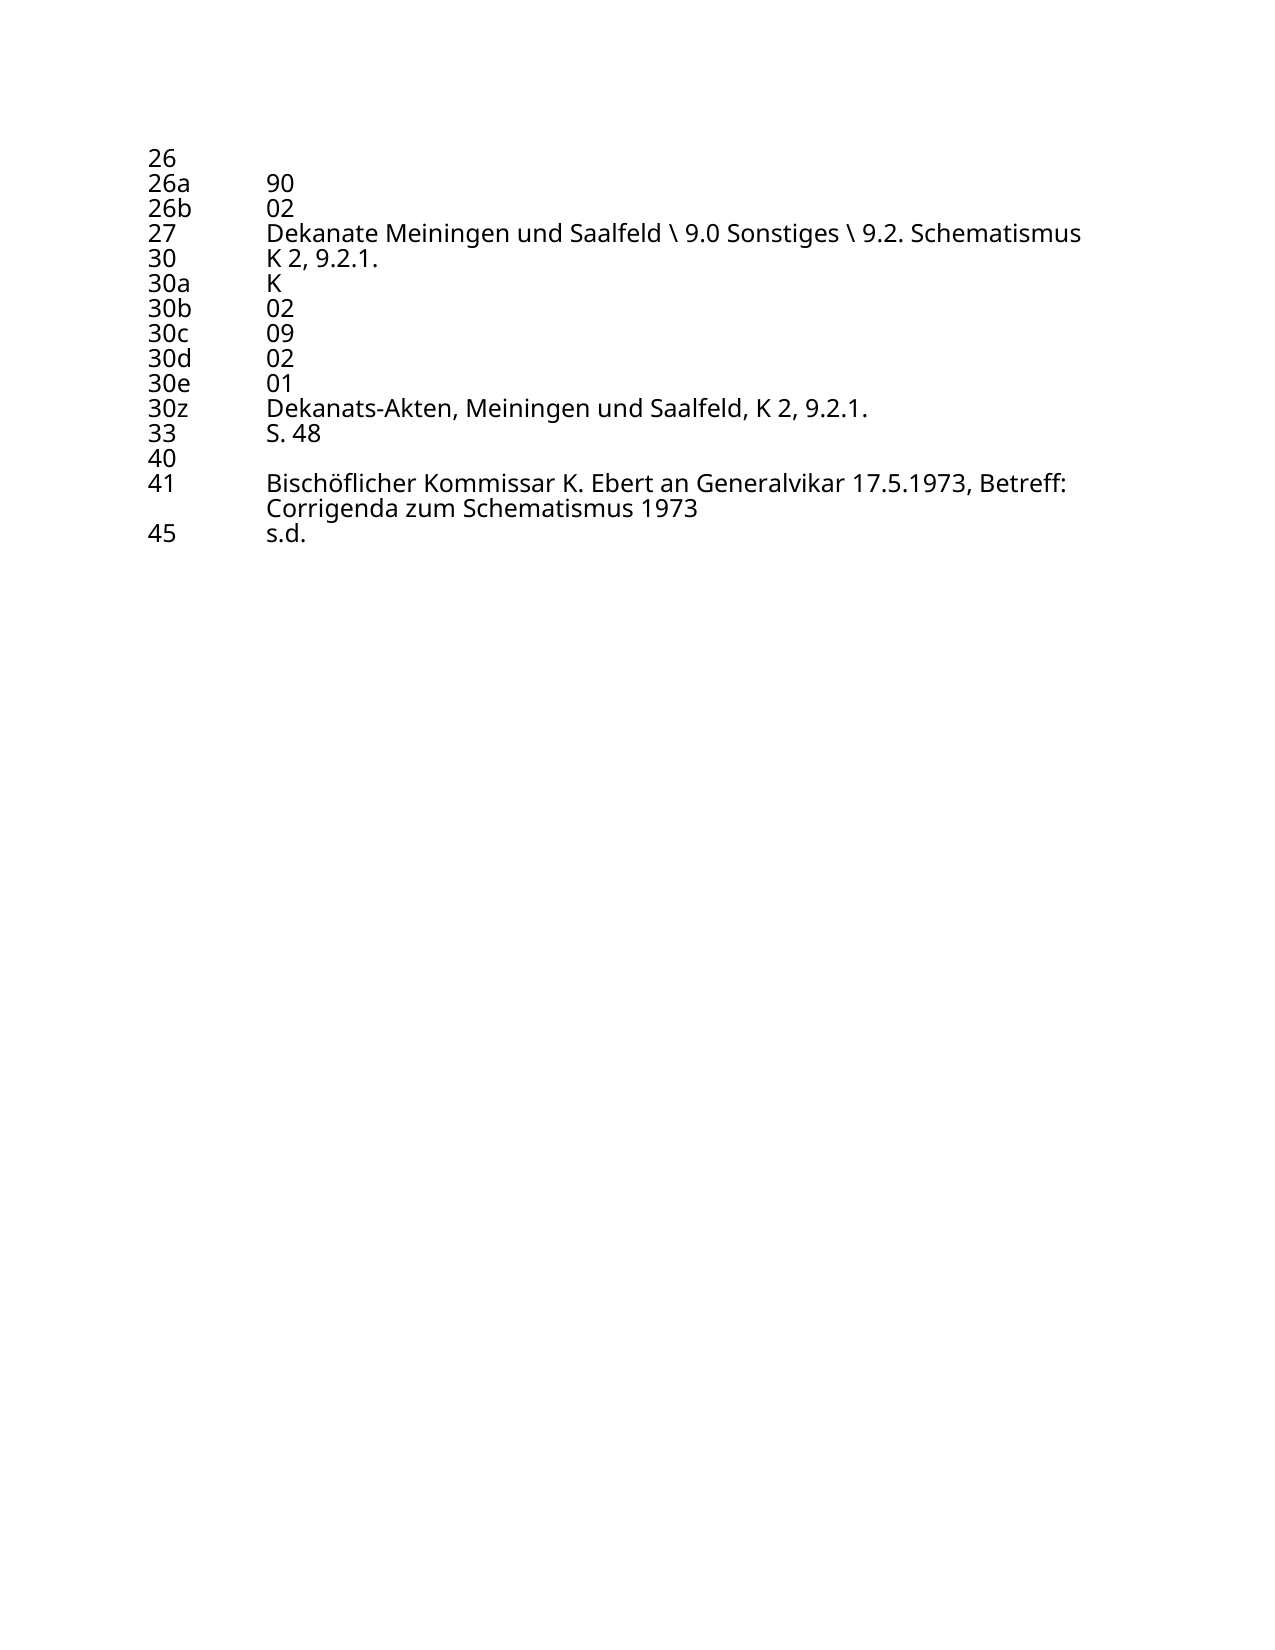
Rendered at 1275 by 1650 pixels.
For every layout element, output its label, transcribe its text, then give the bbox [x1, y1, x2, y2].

text 30e 01 [148, 373, 1127, 398]
text 27 o[2{Dekanate} 1{Meiningen und Saalfeld}]o \ 9.0 Sonstiges \ 9.2. Schematismus [148, 223, 1127, 248]
text 26 <-> [148, 148, 1127, 173]
text 30d 02 [148, 348, 1127, 373]
text 30a K [148, 273, 1127, 298]
text 40 <-> [148, 448, 1127, 473]
text 26a 90 [148, 173, 1127, 198]
text 45 s.d. [148, 523, 1127, 548]
text 30b 02 [148, 298, 1127, 323]
text 30c 09 [148, 323, 1127, 348]
text 33 S. 48 [148, 423, 1127, 448]
text 30z Dekanats-Akten, Meiningen und Saalfeld, K 2, 9.2.1. [148, 398, 1127, 423]
text 26b 02 [148, 198, 1127, 223]
text 30 K 2, 9.2.1. [148, 248, 1127, 273]
text 41 Bischöflicher Kommissar K. Ebert an Generalvikar 17.5.1973, Betreff: Corrigenda zum s[Schematismus]s 1973 [148, 473, 1127, 523]
